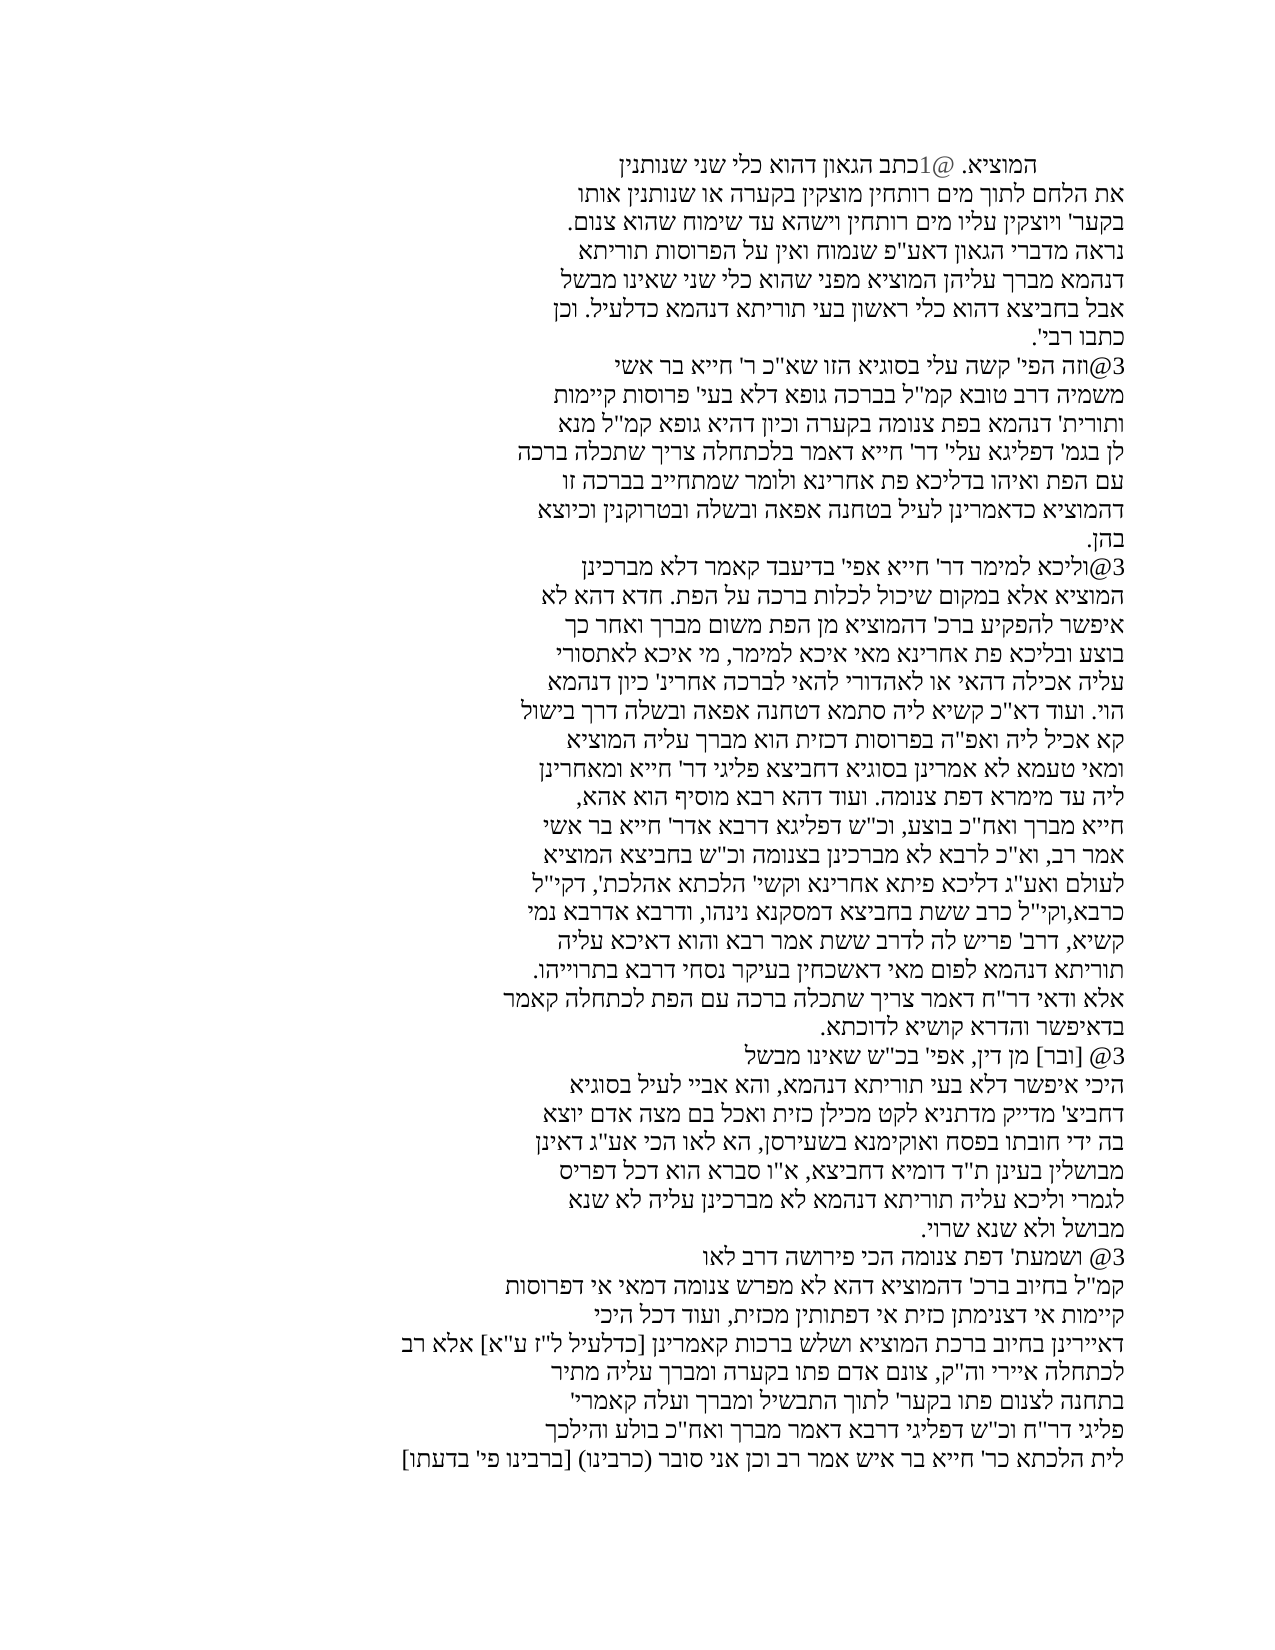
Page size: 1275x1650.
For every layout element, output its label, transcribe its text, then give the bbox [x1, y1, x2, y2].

text מבושלין בעינן ת"ד דומיא דחביצא, א"ו סברא הוא דכל דפריס [150, 1156, 1125, 1185]
text 3@וזה הפי' קשה עלי בסוגיא הזו שא"כ ר' חייא בר אשי [150, 351, 1125, 380]
text אלא ודאי דר"ח דאמר צריך שתכלה ברכה עם הפת לכתחלה קאמר [150, 984, 1125, 1012]
text דנהמא מברך עליהן המוציא מפני שהוא כלי שני שאינו מבשל [150, 265, 1125, 294]
text 3@ [ובר] מן דין, אפי' בכ"ש שאינו מבשל [150, 1041, 1125, 1070]
text את הלחם לתוך מים רותחין מוצקין בקערה או שנותנין אותו [150, 179, 1125, 207]
text המוציא. @1כתב הגאון דהוא כלי שני שנותנין [150, 150, 1125, 179]
text קא אכיל ליה ואפ"ה בפרוסות דכזית הוא מברך עליה המוציא [150, 725, 1125, 754]
text כתבו רבי'. [150, 322, 1125, 351]
text לגמרי וליכא עליה תוריתא דנהמא לא מברכינן עליה לא שנא [150, 1185, 1125, 1214]
text קשיא, דרב' פריש לה לדרב ששת אמר רבא והוא דאיכא עליה [150, 926, 1125, 955]
text בדאיפשר והדרא קושיא לדוכתא. [150, 1012, 1125, 1041]
text 3@ ושמעת' דפת צנומה הכי פירושה דרב לאו [150, 1242, 1125, 1271]
text בקער' ויוצקין עליו מים רותחין וישהא עד שימוח שהוא צנום. [150, 207, 1125, 236]
text לעולם ואע"ג דליכא פיתא אחרינא וקשי' הלכתא אהלכת', דקי"ל [150, 869, 1125, 897]
text דאיירינן בחיוב ברכת המוציא ושלש ברכות קאמרינן [כדלעיל ל"ז ע"א] אלא רב [150, 1329, 1125, 1357]
text בתחנה לצנום פתו בקער' לתוך התבשיל ומברך ועלה קאמרי' [150, 1386, 1125, 1415]
text נראה מדברי הגאון דאע"פ שנמוח ואין על הפרוסות תוריתא [150, 236, 1125, 265]
text כרבא,וקי"ל כרב ששת בחביצא דמסקנא נינהו, ודרבא אדרבא נמי [150, 897, 1125, 926]
text עליה אכילה דהאי או לאהדורי להאי לברכה אחרינ' כיון דנהמא [150, 667, 1125, 696]
text תוריתא דנהמא לפום מאי דאשכחין בעיקר נסחי דרבא בתרוייהו. [150, 955, 1125, 984]
text דחביצ' מדייק מדתניא לקט מכילן כזית ואכל בם מצה אדם יוצא [150, 1099, 1125, 1127]
text ותורית' דנהמא בפת צנומה בקערה וכיון דהיא גופא קמ"ל מנא [150, 409, 1125, 437]
text פליגי דר"ח וכ"ש דפליגי דרבא דאמר מברך ואח"כ בולע והילכך [150, 1415, 1125, 1444]
text עם הפת ואיהו בדליכא פת אחרינא ולומר שמתחייב בברכה זו [150, 466, 1125, 495]
text ליה עד מימרא דפת צנומה. ועוד דהא רבא מוסיף הוא אהא, [150, 782, 1125, 811]
text הוי. ועוד דא"כ קשיא ליה סתמא דטחנה אפאה ובשלה דרך בישול [150, 696, 1125, 725]
text לית הלכתא כר' חייא בר איש אמר רב וכן אני סובר (כרבינו) [ברבינו פי' בדעתו] [150, 1444, 1125, 1472]
text המוציא אלא במקום שיכול לכלות ברכה על הפת. חדא דהא לא [150, 581, 1125, 610]
text איפשר להפקיע ברכ' דהמוציא מן הפת משום מברך ואחר כך [150, 610, 1125, 639]
text אמר רב, וא"כ לרבא לא מברכינן בצנומה וכ"ש בחביצא המוציא [150, 840, 1125, 869]
text בהן. [150, 524, 1125, 552]
text דהמוציא כדאמרינן לעיל בטחנה אפאה ובשלה ובטרוקנין וכיוצא [150, 495, 1125, 524]
text ומאי טעמא לא אמרינן בסוגיא דחביצא פליגי דר' חייא ומאחרינן [150, 754, 1125, 782]
text קיימות אי דצנימתן כזית אי דפתותין מכזית, ועוד דכל היכי [150, 1300, 1125, 1329]
text לכתחלה איירי וה"ק, צונם אדם פתו בקערה ומברך עליה מתיר [150, 1357, 1125, 1386]
text חייא מברך ואח"כ בוצע, וכ"ש דפליגא דרבא אדר' חייא בר אשי [150, 811, 1125, 840]
text 3@וליכא למימר דר' חייא אפי' בדיעבד קאמר דלא מברכינן [150, 552, 1125, 581]
text לן בגמ' דפליגא עלי' דר' חייא דאמר בלכתחלה צריך שתכלה ברכה [150, 437, 1125, 466]
text בה ידי חובתו בפסח ואוקימנא בשעירסן, הא לאו הכי אע"ג דאינן [150, 1127, 1125, 1156]
text בוצע ובליכא פת אחרינא מאי איכא למימר, מי איכא לאתסורי [150, 639, 1125, 667]
text אבל בחביצא דהוא כלי ראשון בעי תוריתא דנהמא כדלעיל. וכן [150, 294, 1125, 322]
text קמ"ל בחיוב ברכ' דהמוציא דהא לא מפרש צנומה דמאי אי דפרוסות [150, 1271, 1125, 1300]
text משמיה דרב טובא קמ"ל בברכה גופא דלא בעי' פרוסות קיימות [150, 380, 1125, 409]
text מבושל ולא שנא שרוי. [150, 1214, 1125, 1242]
text היכי איפשר דלא בעי תוריתא דנהמא, והא אביי לעיל בסוגיא [150, 1070, 1125, 1099]
